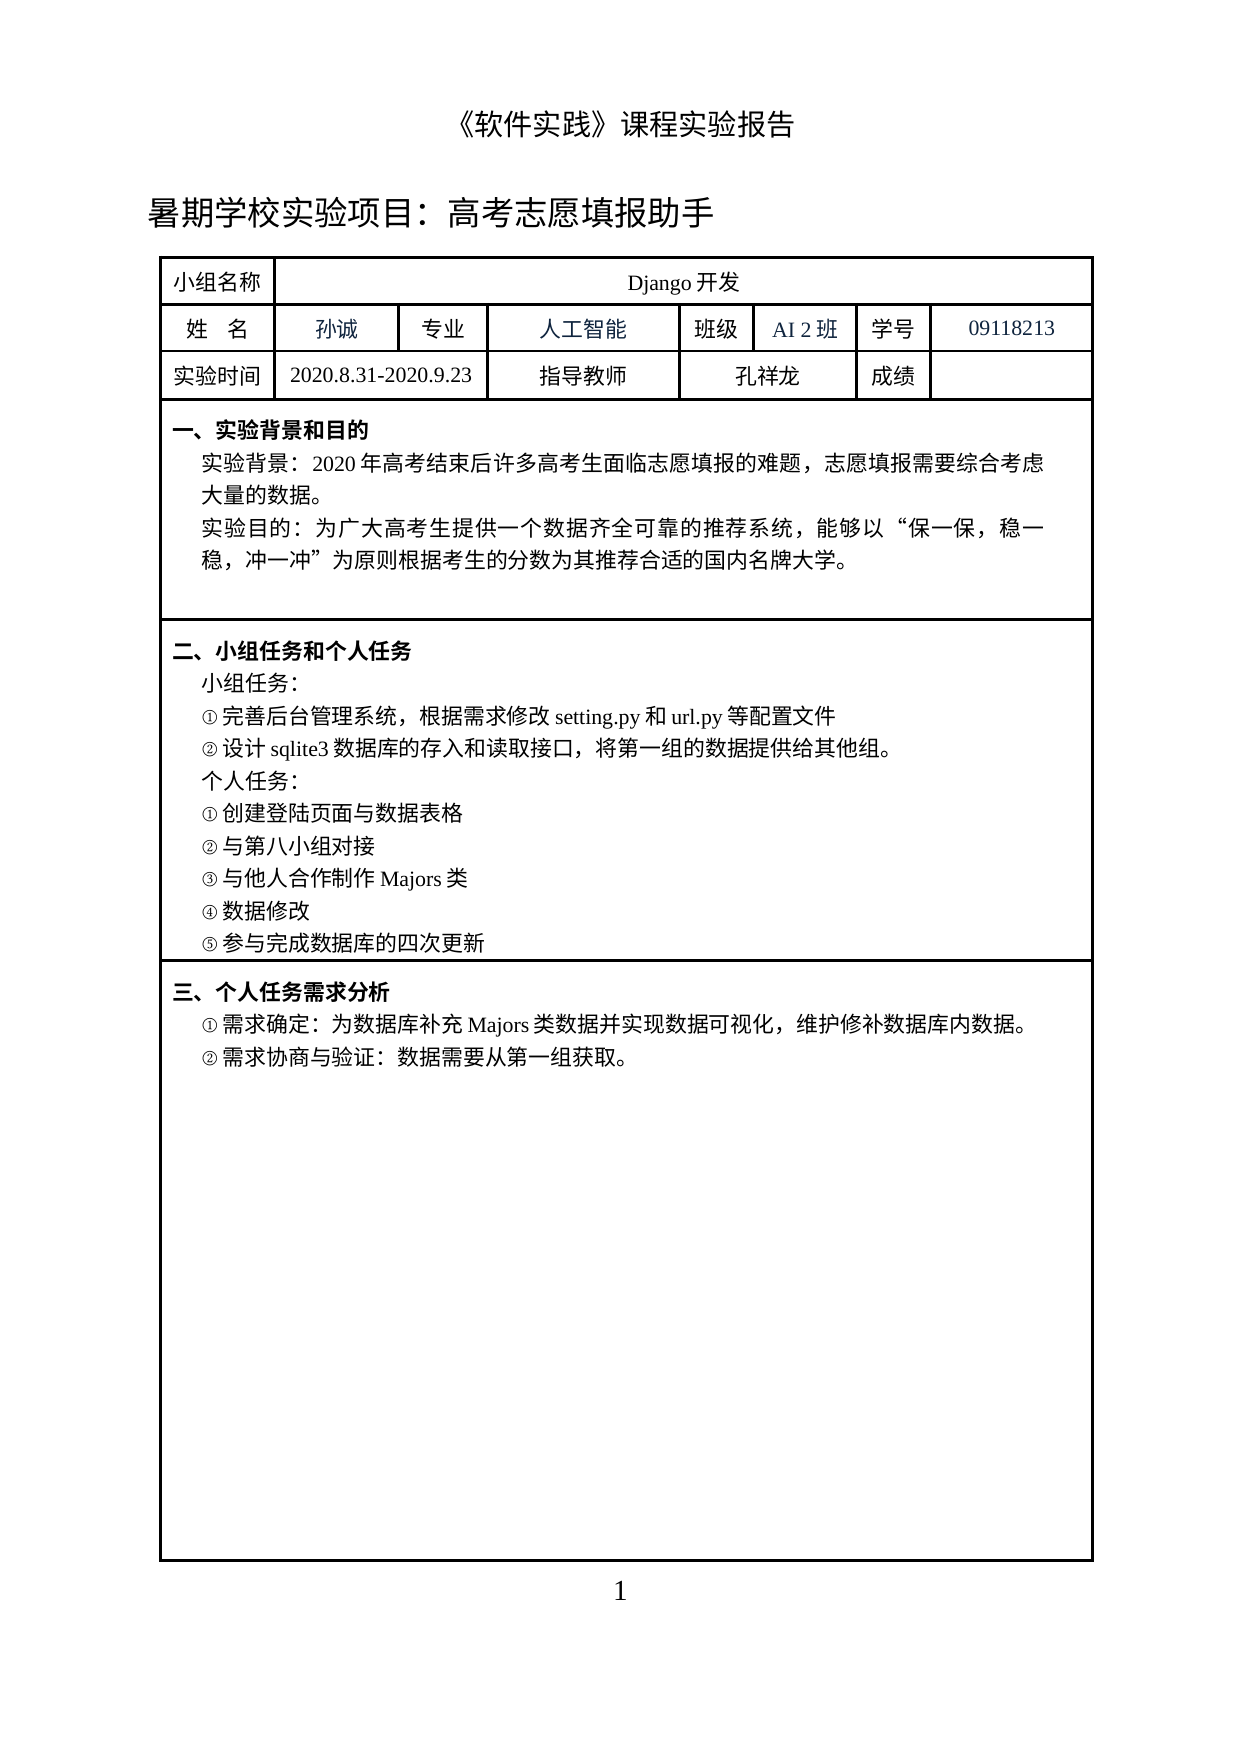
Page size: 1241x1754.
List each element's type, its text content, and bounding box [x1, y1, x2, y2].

table_cell 三、个人任务需求分析 ①需求确定：为数据库补充Majors类数据并实现数据可视化，维护修补数据库内数据。 ②需求协商与验证：数据需要从第一组获取。 [162, 962, 1091, 1559]
table_cell 姓 名 [162, 306, 273, 350]
table_cell 孙诚 [276, 306, 397, 350]
table_header Django开发 [276, 259, 1091, 303]
table_cell 09118213 [932, 306, 1091, 350]
table_cell 学号 [858, 306, 929, 350]
table_cell 成绩 [858, 352, 929, 397]
table_cell 一、实验背景和目的 实验背景：2020年高考结束后许多高考生面临志愿填报的难题，志愿填报需要综合考虑大量的数据。 实验目的：为广大高考生提供一个数据齐全可靠的推荐系统，能够以“保一保，稳一稳，冲一冲”为原则根据考生的分数为其推荐合适的国内名牌大学。 [162, 401, 1091, 618]
table_cell AI 2班 [755, 306, 855, 350]
table_cell 专业 [400, 306, 486, 350]
table_cell 二、小组任务和个人任务 小组任务： ①完善后台管理系统，根据需求修改setting.py和url.py等配置文件 ②设计sqlite3数据库的存入和读取接口，将第一组的数据提供给其他组。 个人任务： ①创建登陆页面与数据表格 ②与第八小组对接 ③与他人合作制作Majors类 ④数据修改 ⑤参与完成数据库的四次更新 [162, 621, 1091, 958]
text 暑期学校实验项目：高考志愿填报助手 [148, 178, 1092, 243]
table_cell 班级 [681, 306, 752, 350]
table_cell 实验时间 [162, 352, 273, 397]
table_cell 指导教师 [489, 352, 678, 397]
table_cell 2020.8.31-2020.9.23 [276, 352, 486, 397]
table_cell 孔祥龙 [681, 352, 855, 397]
table_header 小组名称 [162, 259, 273, 303]
table_cell 人工智能 [489, 306, 678, 350]
table_cell [932, 352, 1091, 397]
